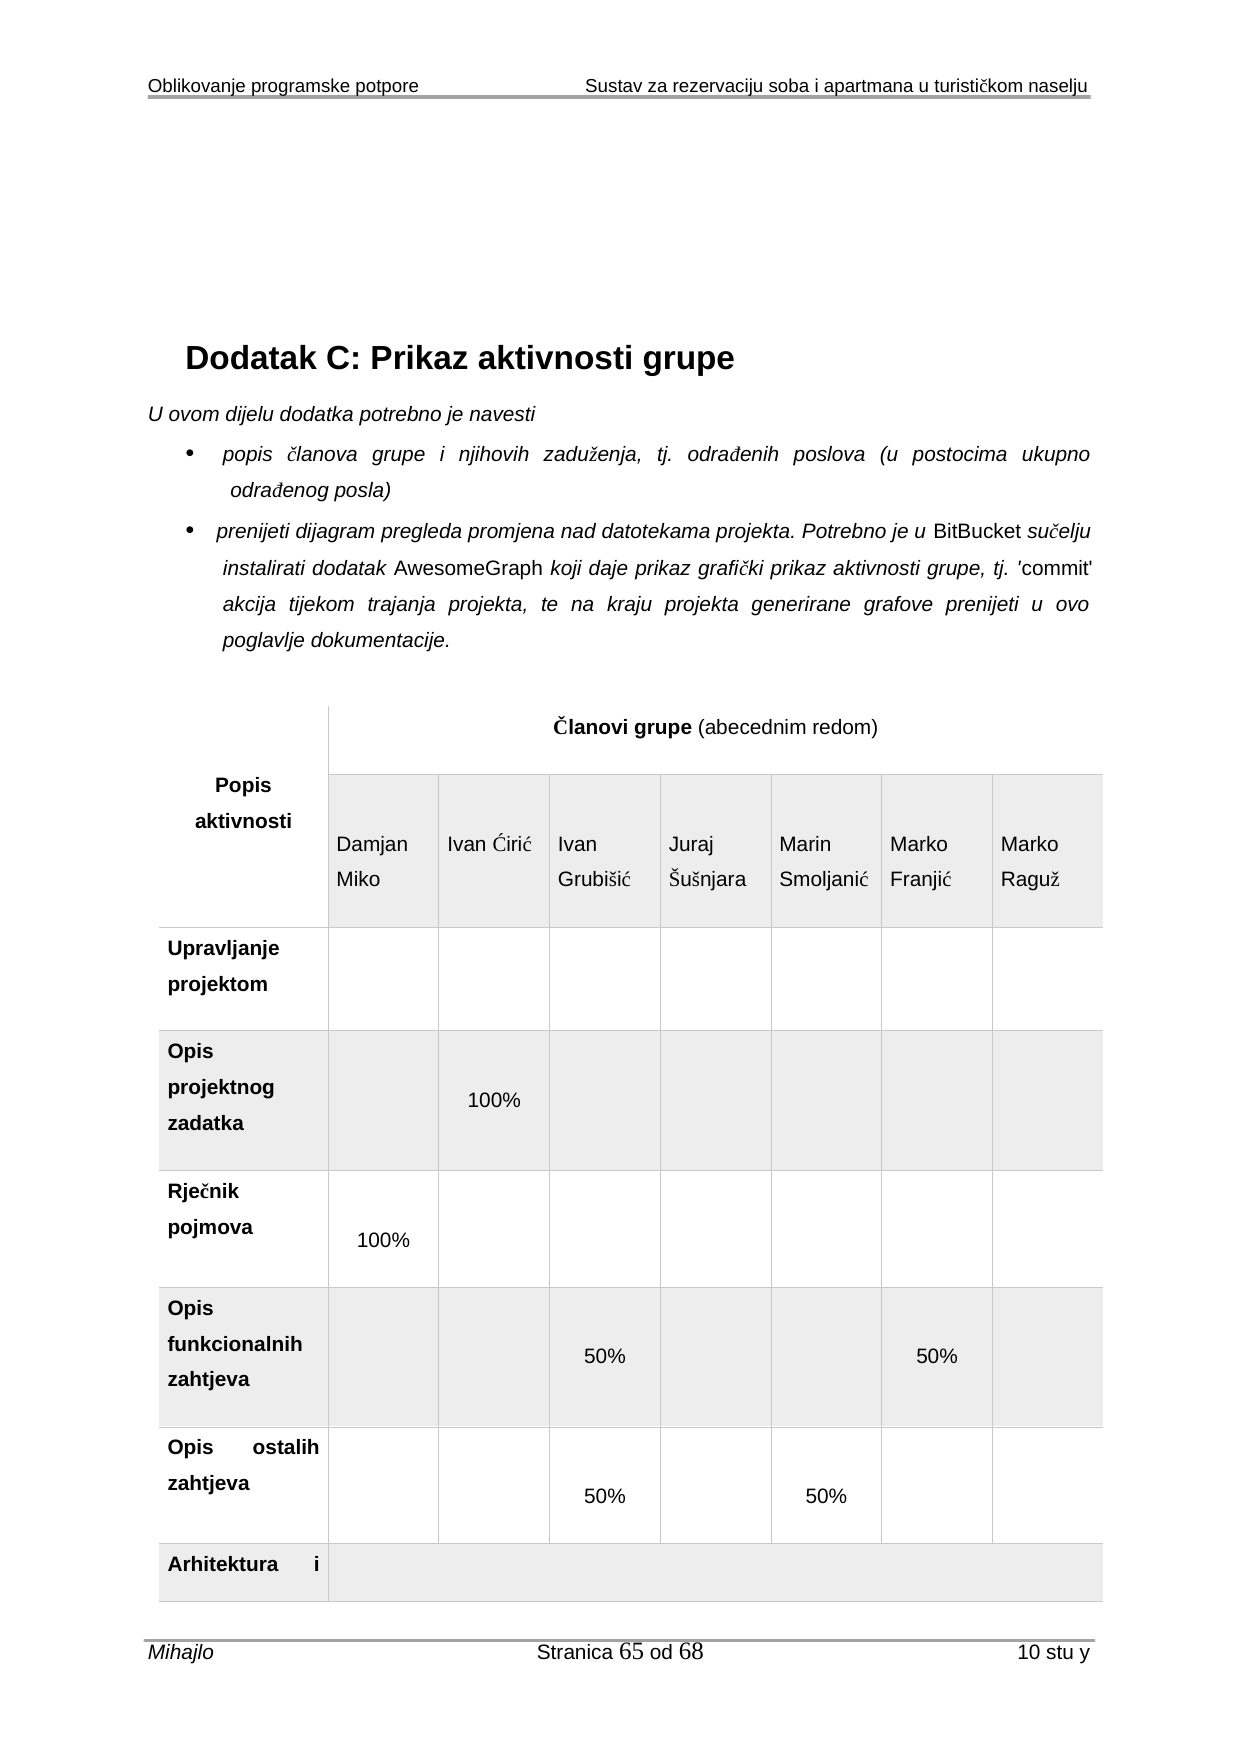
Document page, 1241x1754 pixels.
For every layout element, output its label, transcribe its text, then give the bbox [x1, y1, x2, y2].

table_cell [329, 1031, 438, 1170]
table_cell [661, 928, 771, 1030]
table_cell [329, 1544, 1103, 1601]
table_cell [550, 928, 660, 1030]
table_cell Ivan Grubišić [550, 775, 660, 927]
table_cell Opis funkcionalnih zahtjeva [159, 1288, 328, 1426]
table_cell 50% [550, 1428, 660, 1543]
table_cell Juraj Šušnjara [661, 775, 771, 927]
list prenijeti dijagram pregleda promjena nad datotekama projekta. Potrebno je u BitBucket sučelju instalirati dodatak AwesomeGraph koji daje prikaz grafički prikaz aktivnosti grupe, tj. 'commit' akcija tijekom trajanja projekta, te na kraju projekta generirane grafove prenijeti u ovo poglavlje dokumentacije. [185, 514, 1093, 651]
table_cell [439, 1428, 549, 1543]
table_cell [993, 1428, 1103, 1543]
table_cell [159, 1544, 328, 1601]
table_cell Marko Franjić [882, 775, 992, 927]
table_cell [772, 1031, 881, 1170]
table_cell [661, 1171, 771, 1287]
table_cell [439, 928, 549, 1030]
table_cell 50% [772, 1428, 881, 1543]
table_cell 100% [329, 1171, 438, 1287]
table_cell [882, 1428, 992, 1543]
table_cell [329, 928, 438, 1030]
text U ovom dijelu dodatka potrebno je navesti [148, 402, 1093, 426]
table_cell Marko Raguž [993, 775, 1103, 927]
table_cell [993, 928, 1103, 1030]
table_cell [993, 1288, 1103, 1426]
table_cell [882, 1171, 992, 1287]
subtitle Dodatak C: Prikaz aktivnosti grupe [185, 338, 1093, 376]
table_header Popis aktivnosti [159, 706, 328, 927]
table_cell [439, 1288, 549, 1426]
table_cell 50% [882, 1288, 992, 1426]
table_cell 50% [550, 1288, 660, 1426]
table_cell Damjan Miko [329, 775, 438, 927]
table_cell [993, 1031, 1103, 1170]
table_cell [772, 928, 881, 1030]
table_cell [661, 1031, 771, 1170]
table_cell Ivan Ćirić [439, 775, 549, 927]
table_cell [550, 1171, 660, 1287]
table_cell Rječnik pojmova [159, 1171, 328, 1287]
table_cell Upravljanje projektom [159, 928, 328, 1030]
table_cell [993, 1171, 1103, 1287]
table_cell 100% [439, 1031, 549, 1170]
table_cell [882, 1031, 992, 1170]
table_cell [661, 1288, 771, 1426]
table_cell Marin Smoljanić [772, 775, 881, 927]
table_header Članovi grupe (abecednim redom) [329, 706, 1103, 774]
table_cell [882, 928, 992, 1030]
table_cell [329, 1288, 438, 1426]
table_cell [772, 1171, 881, 1287]
list popis članova grupe i njihovih zaduženja, tj. odrađenih poslova (u postocima ukupno odrađenog posla) [185, 438, 1093, 502]
table_cell [772, 1288, 881, 1426]
picture [147, 95, 1092, 99]
table_cell [329, 1428, 438, 1543]
table_cell [661, 1428, 771, 1543]
table_cell [550, 1031, 660, 1170]
table_cell Opis ostalih zahtjeva [159, 1428, 328, 1543]
table_cell [439, 1171, 549, 1287]
table_cell Opis projektnog zadatka [159, 1031, 328, 1170]
